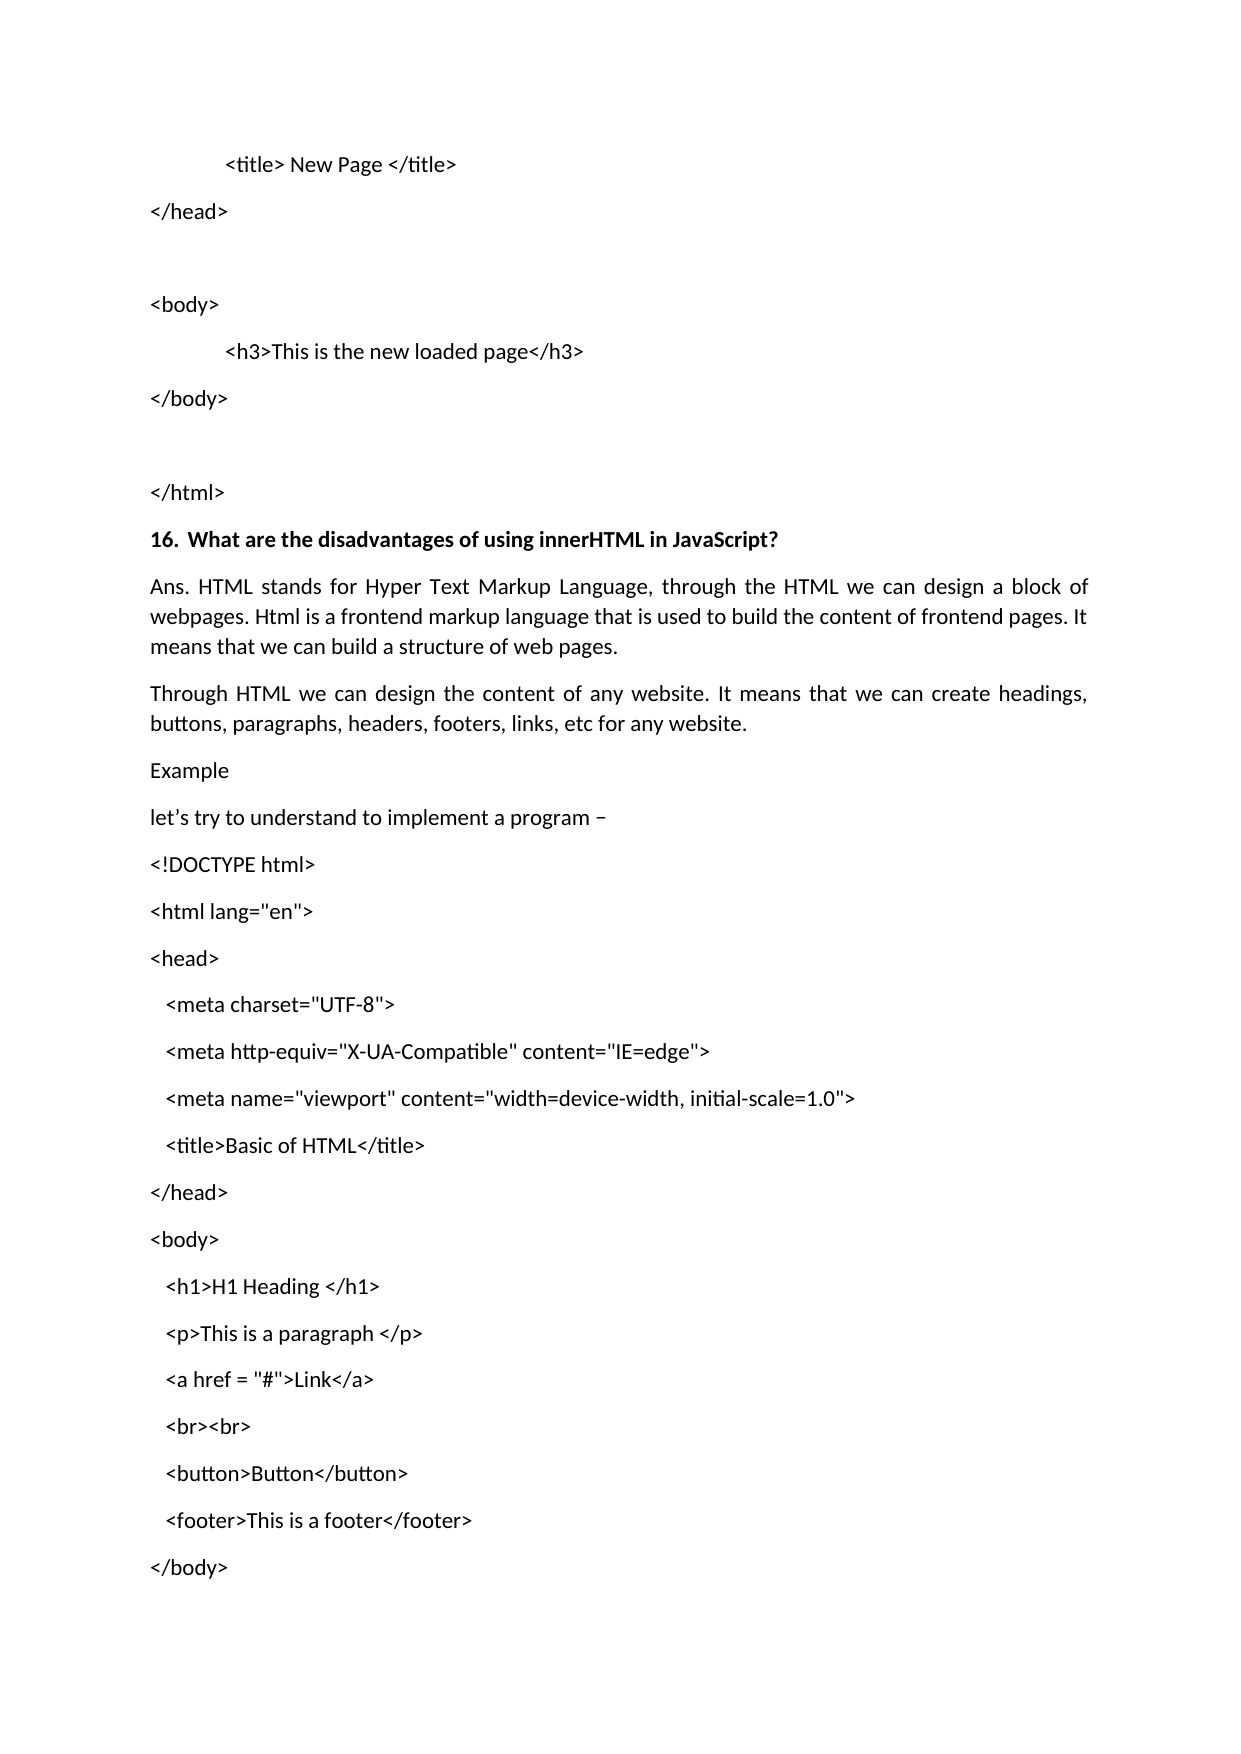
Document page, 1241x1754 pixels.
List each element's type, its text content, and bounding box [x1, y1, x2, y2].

text Ans. HTML stands for Hyper Text Markup Language, through the HTML we can design a block of webpages. Html is a frontend markup language that is used to build the content of frontend pages. It means that we can build a structure of web pages. [150, 572, 1090, 660]
text <body> [150, 291, 1090, 319]
text Through HTML we can design the content of any website. It means that we can create headings, buttons, paragraphs, headers, footers, links, etc for any website. [150, 679, 1090, 737]
text <br><br> [150, 1412, 1090, 1441]
text <p>This is a paragraph </p> [150, 1319, 1090, 1347]
text <!DOCTYPE html> [150, 850, 1090, 878]
text <meta charset="UTF-8"> [150, 991, 1090, 1019]
text <h1>H1 Heading </h1> [150, 1272, 1090, 1300]
text </head> [150, 1178, 1090, 1206]
text <footer>This is a footer</footer> [150, 1506, 1090, 1534]
text <meta http-equiv="X-UA-Compatible" content="IE=edge"> [150, 1037, 1090, 1066]
text <h3>This is the new loaded page</h3> [150, 337, 1090, 366]
text <html lang="en"> [150, 897, 1090, 925]
text Example [150, 756, 1090, 784]
text <body> [150, 1225, 1090, 1253]
text </body> [150, 1553, 1090, 1581]
text </head> [150, 197, 1090, 225]
list What are the disadvantages of using innerHTML in JavaScript? [150, 525, 1090, 553]
text </html> [150, 478, 1090, 506]
text <button>Button</button> [150, 1459, 1090, 1487]
text <a href = "#">Link</a> [150, 1366, 1090, 1394]
text <head> [150, 944, 1090, 972]
text <title> New Page </title> [150, 150, 1090, 178]
text let’s try to understand to implement a program − [150, 803, 1090, 831]
text <title>Basic of HTML</title> [150, 1131, 1090, 1159]
text <meta name="viewport" content="width=device-width, initial-scale=1.0"> [150, 1084, 1090, 1112]
text </body> [150, 384, 1090, 412]
